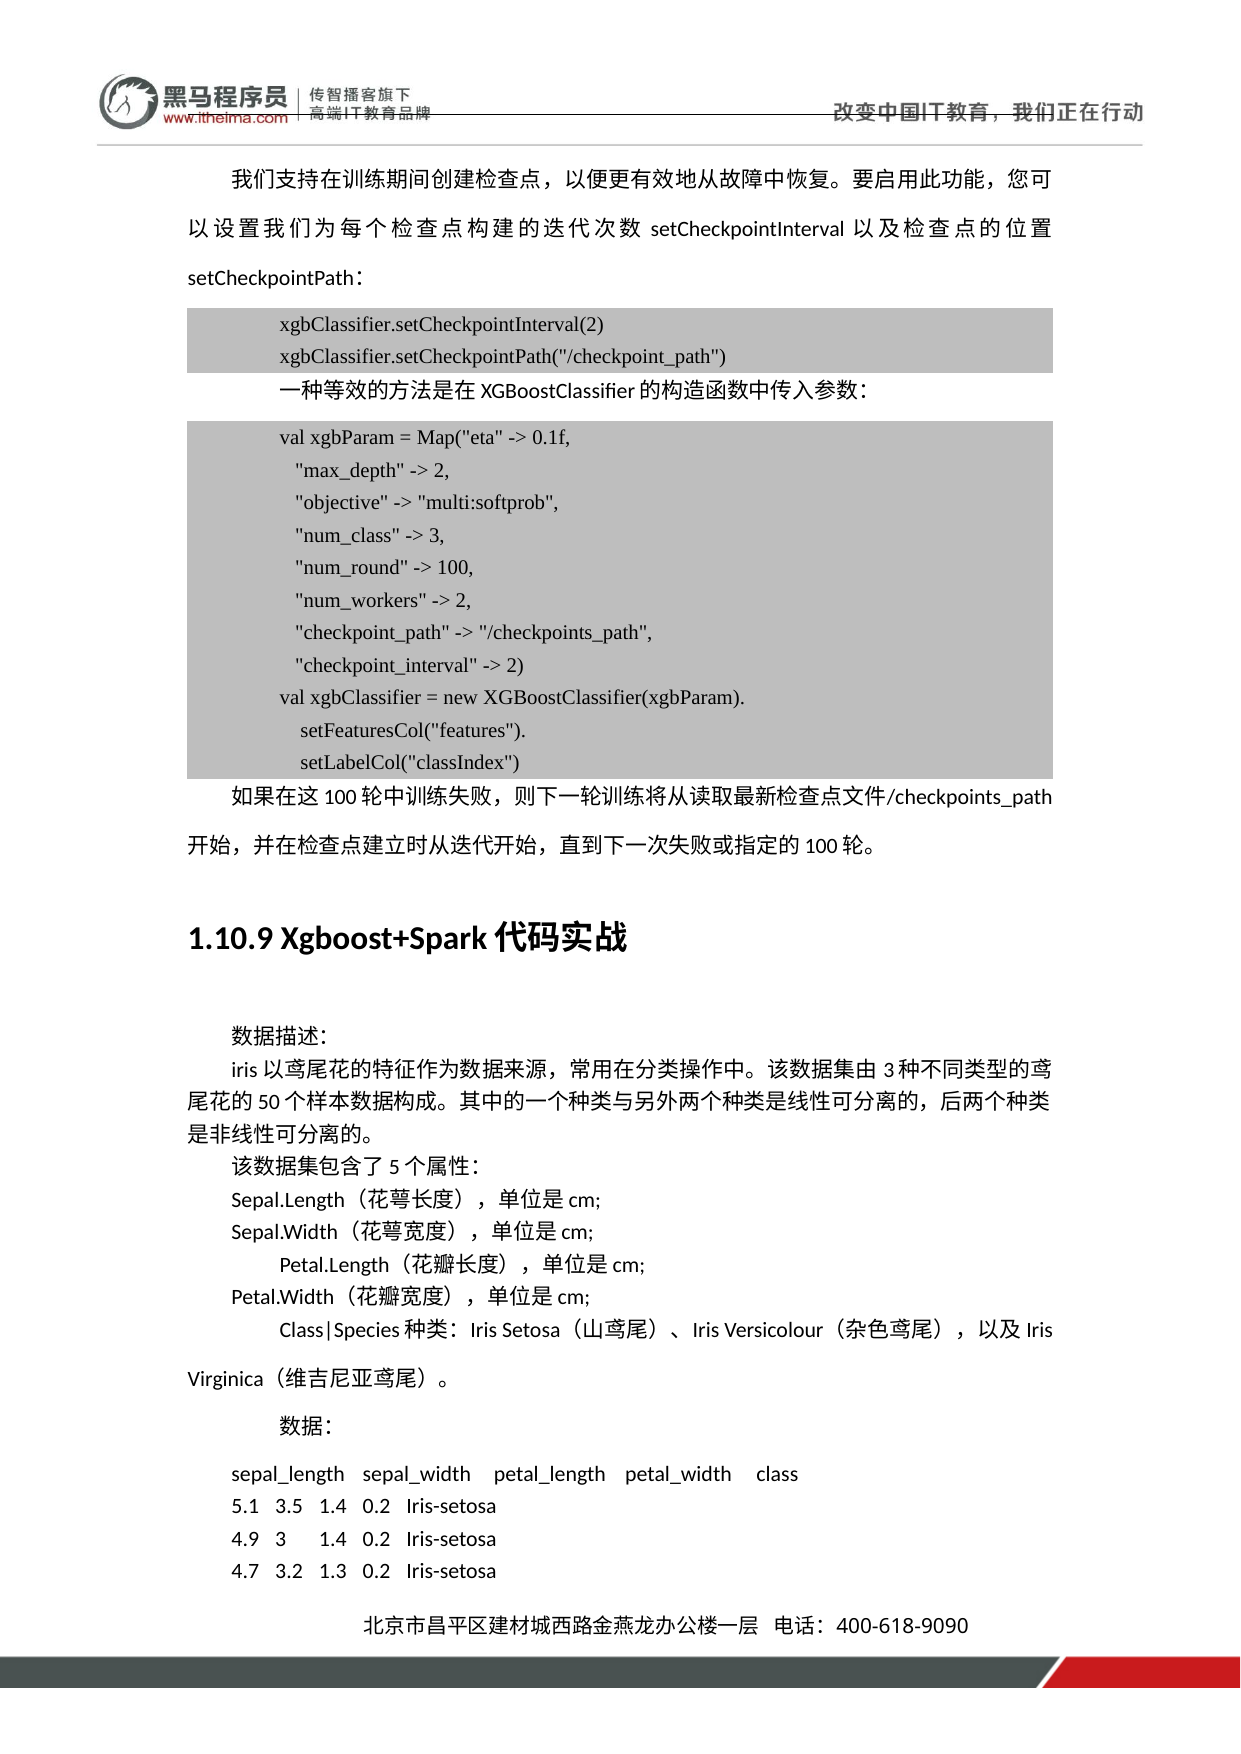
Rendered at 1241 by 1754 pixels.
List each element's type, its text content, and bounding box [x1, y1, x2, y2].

picture [0, 1597, 1241, 1688]
text 5.1 3.5 1.4 0.2 Iris-setosa [187, 1489, 1053, 1522]
text 4.7 3.2 1.3 0.2 Iris-setosa [187, 1554, 1053, 1587]
text "checkpoint_interval" -> 2) [187, 649, 1053, 681]
text xgbClassifier.setCheckpointInterval(2) [187, 308, 1053, 340]
text Sepal.Width（花萼宽度），单位是cm; [187, 1214, 1053, 1246]
text 4.9 3 1.4 0.2 Iris-setosa [187, 1522, 1053, 1554]
text Petal.Width（花瓣宽度），单位是cm; [187, 1279, 1053, 1311]
text Petal.Length（花瓣长度），单位是cm; [187, 1246, 1053, 1279]
text "num_round" -> 100, [187, 551, 1053, 584]
text 如果在这100轮中训练失败，则下一轮训练将从读取最新检查点文件/checkpoints_path开始，并在检查点建立时从迭代开始，直到下一次失败或指定的100轮。 [187, 779, 1053, 860]
text val xgbParam = Map("eta" -> 0.1f, [187, 421, 1053, 454]
text val xgbClassifier = new XGBoostClassifier(xgbParam). [187, 681, 1053, 714]
text "objective" -> "multi:softprob", [187, 486, 1053, 519]
text setFeaturesCol("features"). [187, 714, 1053, 746]
text "num_workers" -> 2, [187, 584, 1053, 616]
text setLabelCol("classIndex") [187, 746, 1053, 779]
text iris以鸢尾花的特征作为数据来源，常用在分类操作中。该数据集由3种不同类型的鸢尾花的50个样本数据构成。其中的一个种类与另外两个种类是线性可分离的，后两个种类是非线性可分离的。 [187, 1051, 1053, 1149]
picture [0, 3, 1241, 153]
text 一种等效的方法是在XGBoostClassifier的构造函数中传入参数： [187, 373, 1053, 405]
subtitle 1.10.9 Xgboost+Spark代码实战 [187, 903, 1053, 968]
text 数据： [187, 1408, 1053, 1441]
text Sepal.Length（花萼长度），单位是cm; [187, 1181, 1053, 1214]
text "checkpoint_path" -> "/checkpoints_path", [187, 616, 1053, 649]
text Class|Species种类：Iris Setosa（山鸢尾）、Iris Versicolour（杂色鸢尾），以及Iris Virginica（维吉尼亚鸢尾）。 [187, 1311, 1053, 1393]
text "num_class" -> 3, [187, 519, 1053, 551]
text sepal_length sepal_width petal_length petal_width class [187, 1457, 1053, 1489]
text 我们支持在训练期间创建检查点，以便更有效地从故障中恢复。要启用此功能，您可以设置我们为每个检查点构建的迭代次数setCheckpointInterval以及检查点的位置setCheckpointPath： [187, 162, 1053, 292]
text 数据描述： [187, 1019, 1053, 1051]
text xgbClassifier.setCheckpointPath("/checkpoint_path") [187, 340, 1053, 373]
text "max_depth" -> 2, [187, 454, 1053, 486]
text 该数据集包含了5个属性： [187, 1149, 1053, 1181]
